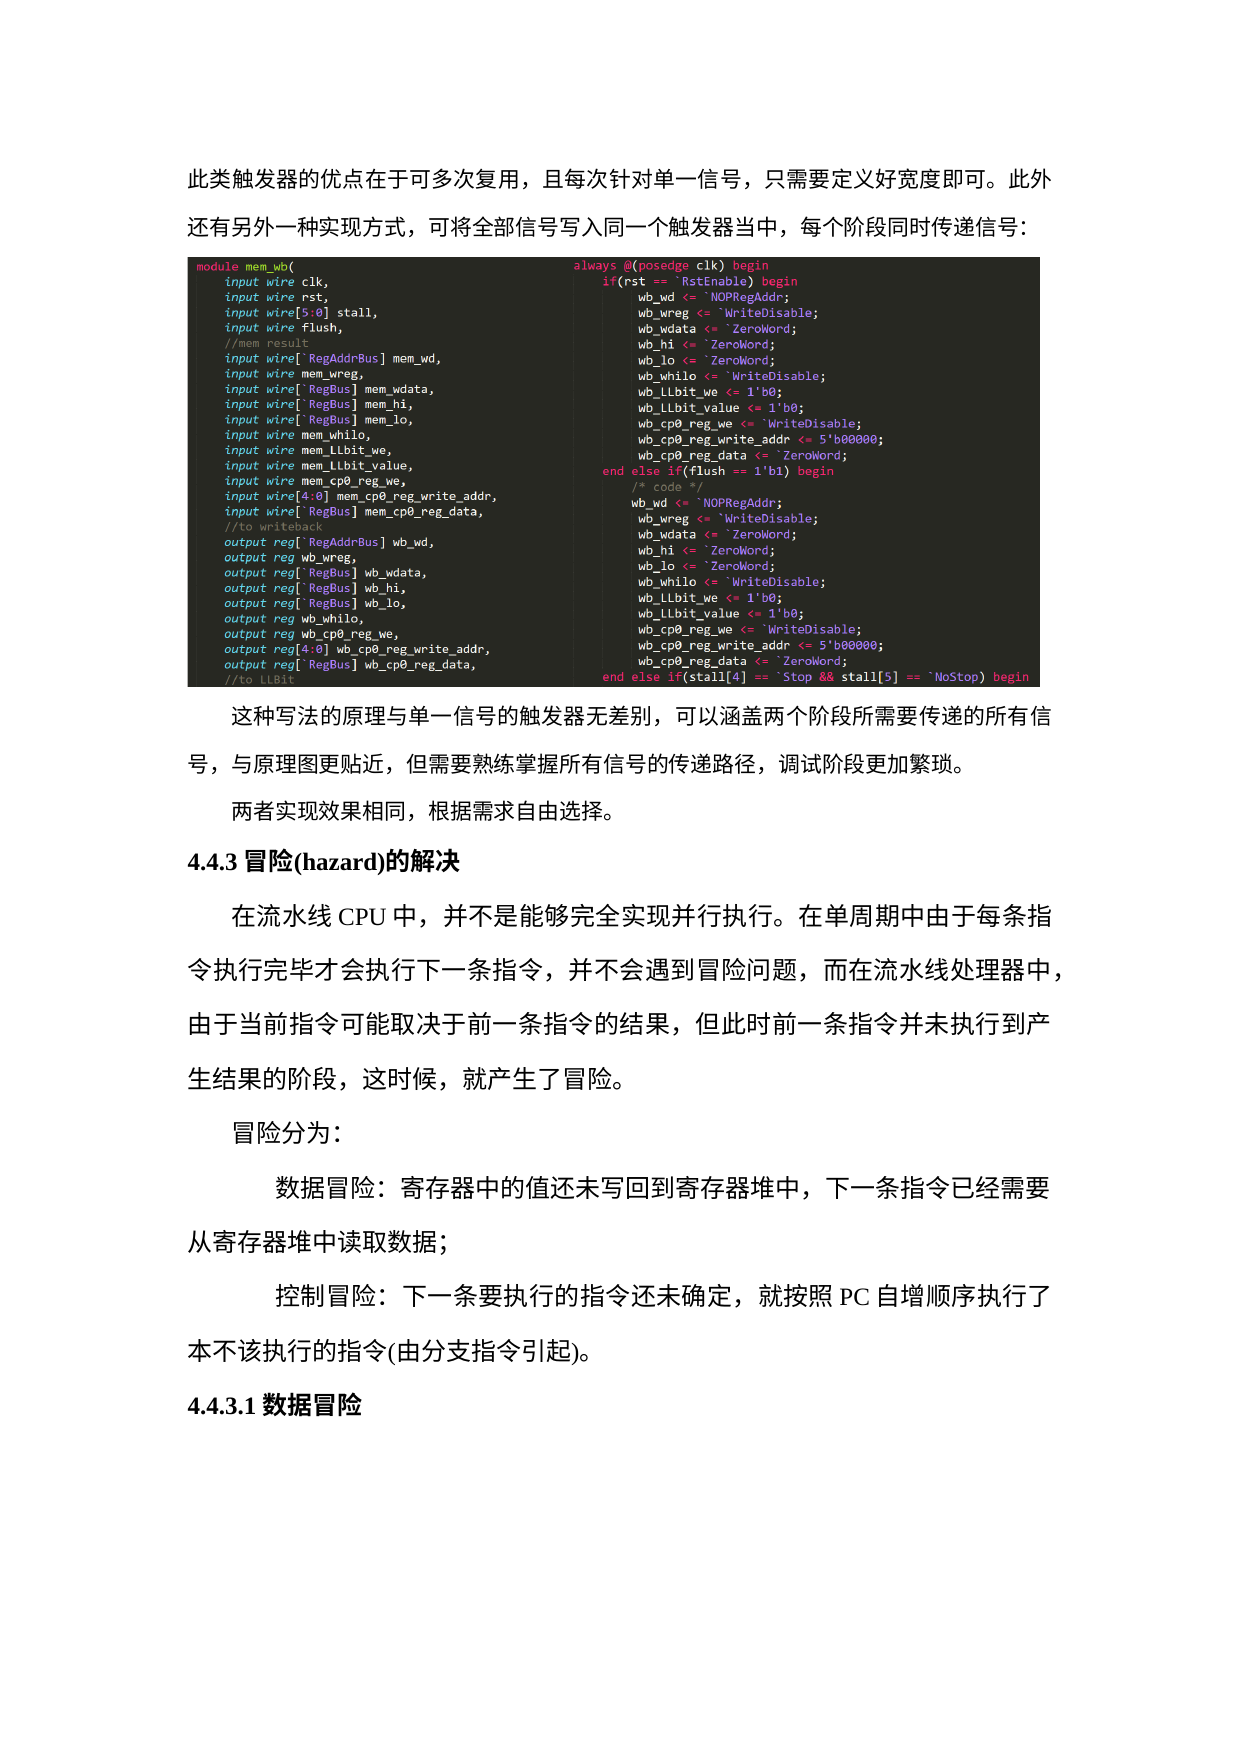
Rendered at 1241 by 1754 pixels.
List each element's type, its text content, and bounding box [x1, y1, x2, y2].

text 这种写法的原理与单一信号的触发器无差别，可以涵盖两个阶段所需要传递的所有信号，与原理图更贴近，但需要熟练掌握所有信号的传递路径，调试阶段更加繁琐。 [187, 699, 1053, 778]
text 4.4.3 冒险(hazard)的解决 [187, 842, 1053, 878]
picture [187, 257, 1040, 687]
text 4.4.3.1 数据冒险 [187, 1386, 1053, 1422]
text 数据冒险：寄存器中的值还未写回到寄存器堆中，下一条指令已经需要从寄存器堆中读取数据； [187, 1168, 1053, 1259]
text 控制冒险：下一条要执行的指令还未确定，就按照PC自增顺序执行了本不该执行的指令(由分支指令引起)。 [187, 1277, 1053, 1367]
text 在流水线CPU中，并不是能够完全实现并行执行。在单周期中由于每条指令执行完毕才会执行下一条指令，并不会遇到冒险问题，而在流水线处理器中，由于当前指令可能取决于前一条指令的结果，但此时前一条指令并未执行到产生结果的阶段，这时候，就产生了冒险。 [187, 896, 1053, 1096]
text 此类触发器的优点在于可多次复用，且每次针对单一信号，只需要定义好宽度即可。此外还有另外一种实现方式，可将全部信号写入同一个触发器当中，每个阶段同时传递信号： [187, 162, 1053, 241]
text 两者实现效果相同，根据需求自由选择。 [187, 794, 1053, 826]
text 冒险分为： [187, 1114, 1053, 1150]
